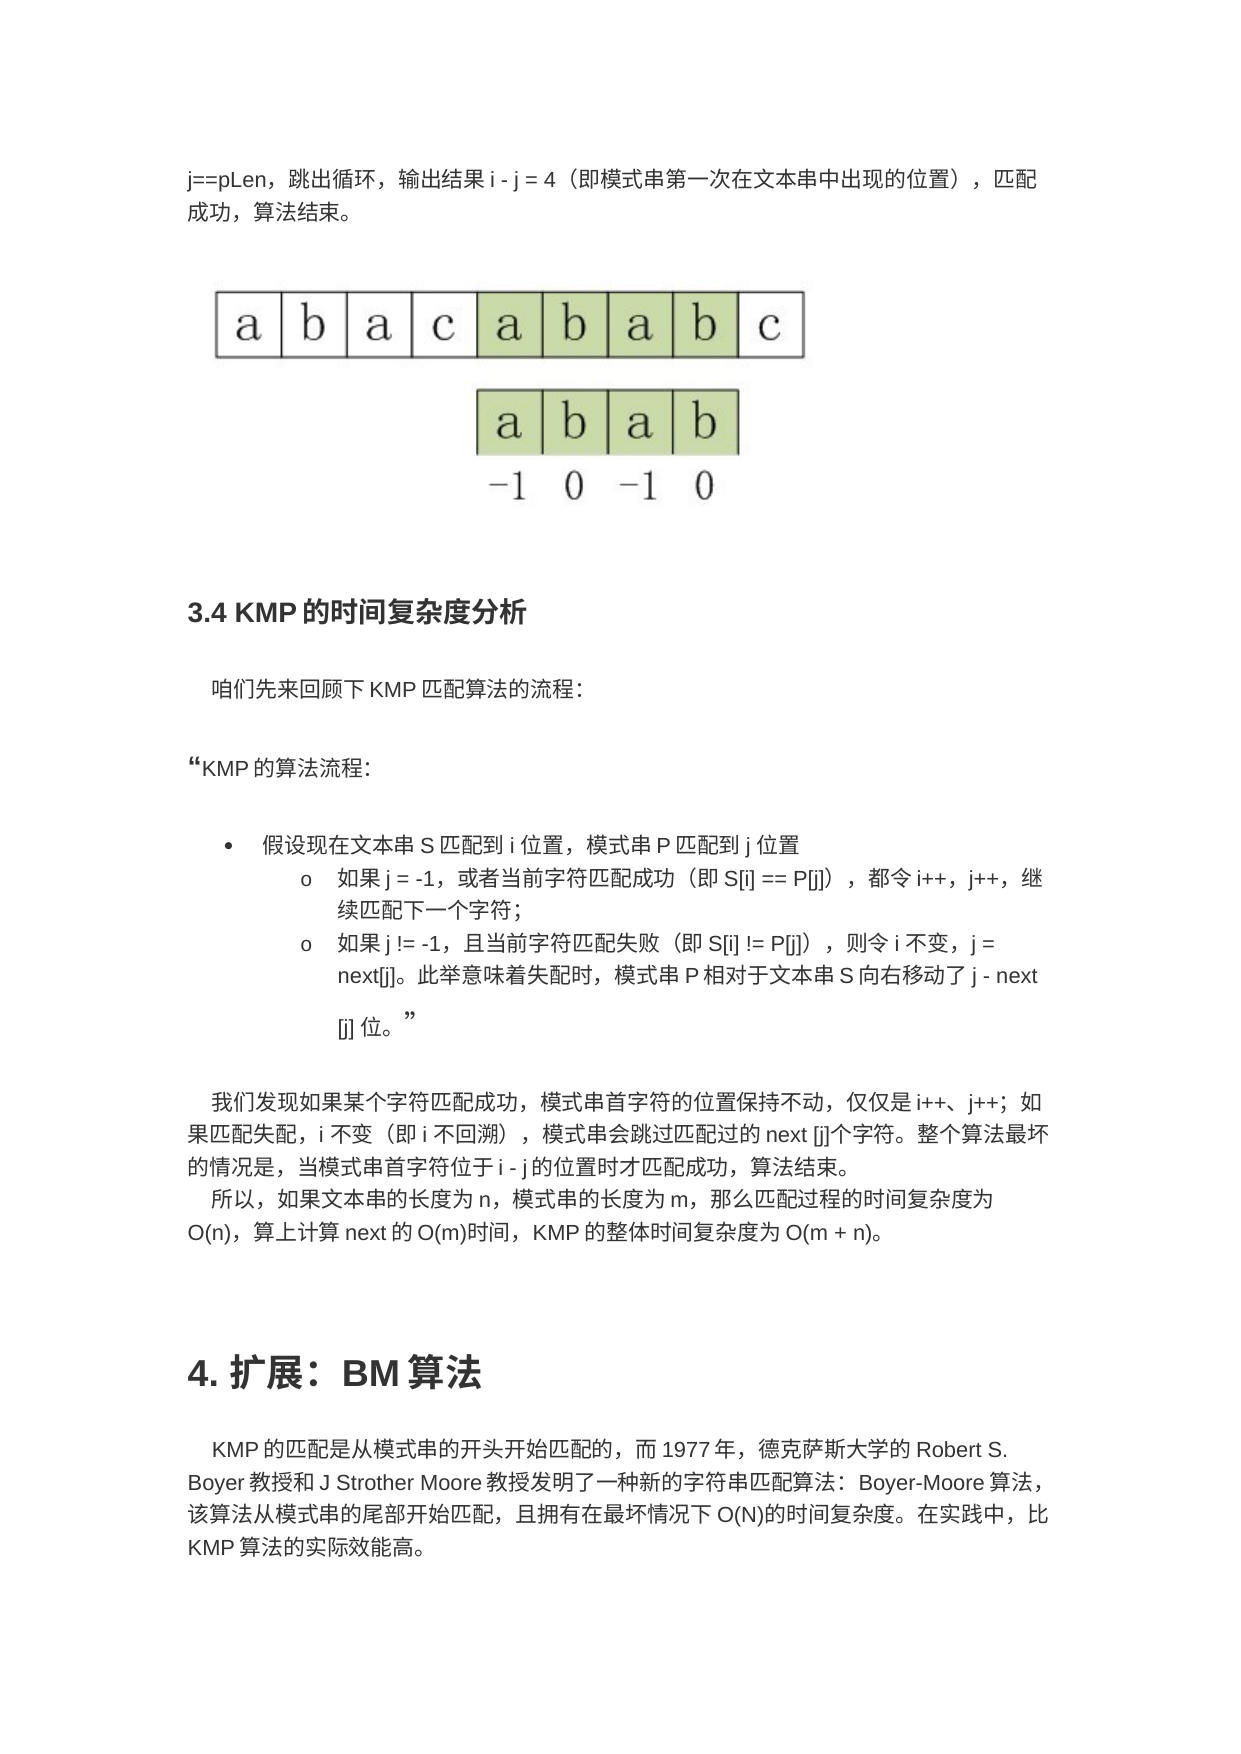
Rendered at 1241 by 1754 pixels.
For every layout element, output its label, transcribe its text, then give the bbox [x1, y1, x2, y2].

list 假设现在文本串S匹配到 i 位置，模式串P匹配到 j 位置 [225, 828, 1053, 860]
text KMP的匹配是从模式串的开头开始匹配的，而1977年，德克萨斯大学的Robert S. Boyer教授和J Strother Moore教授发明了一种新的字符串匹配算法：Boyer-Moore算法，该算法从模式串的尾部开始匹配，且拥有在最坏情况下O(N)的时间复杂度。在实践中，比KMP算法的实际效能高。 [187, 1432, 1053, 1562]
picture [187, 256, 893, 517]
text 4. 扩展：BM算法 [187, 1338, 1053, 1403]
text 3.4 KMP的时间复杂度分析 [187, 578, 1053, 643]
text 我们发现如果某个字符匹配成功，模式串首字符的位置保持不动，仅仅是i++、j++；如果匹配失配，i 不变（即 i 不回溯），模式串会跳过匹配过的next [j]个字符。整个算法最坏的情况是，当模式串首字符位于i - j的位置时才匹配成功，算法结束。 所以，如果文本串的长度为n，模式串的长度为m，那么匹配过程的时间复杂度为O(n)，算上计算next的O(m)时间，KMP的整体时间复杂度为O(m + n)。 [187, 1084, 1053, 1247]
list 如果j != -1，且当前字符匹配失败（即S[i] != P[j]），则令 i 不变，j = next[j]。此举意味着失配时，模式串P相对于文本串S向右移动了j - next [j] 位。” [300, 925, 1053, 1055]
list 如果j = -1，或者当前字符匹配成功（即S[i] == P[j]），都令i++，j++，继续匹配下一个字符； [300, 860, 1053, 925]
text 咱们先来回顾下KMP匹配算法的流程： [187, 672, 1053, 704]
text “KMP的算法流程： [187, 734, 1053, 799]
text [187, 162, 1053, 227]
